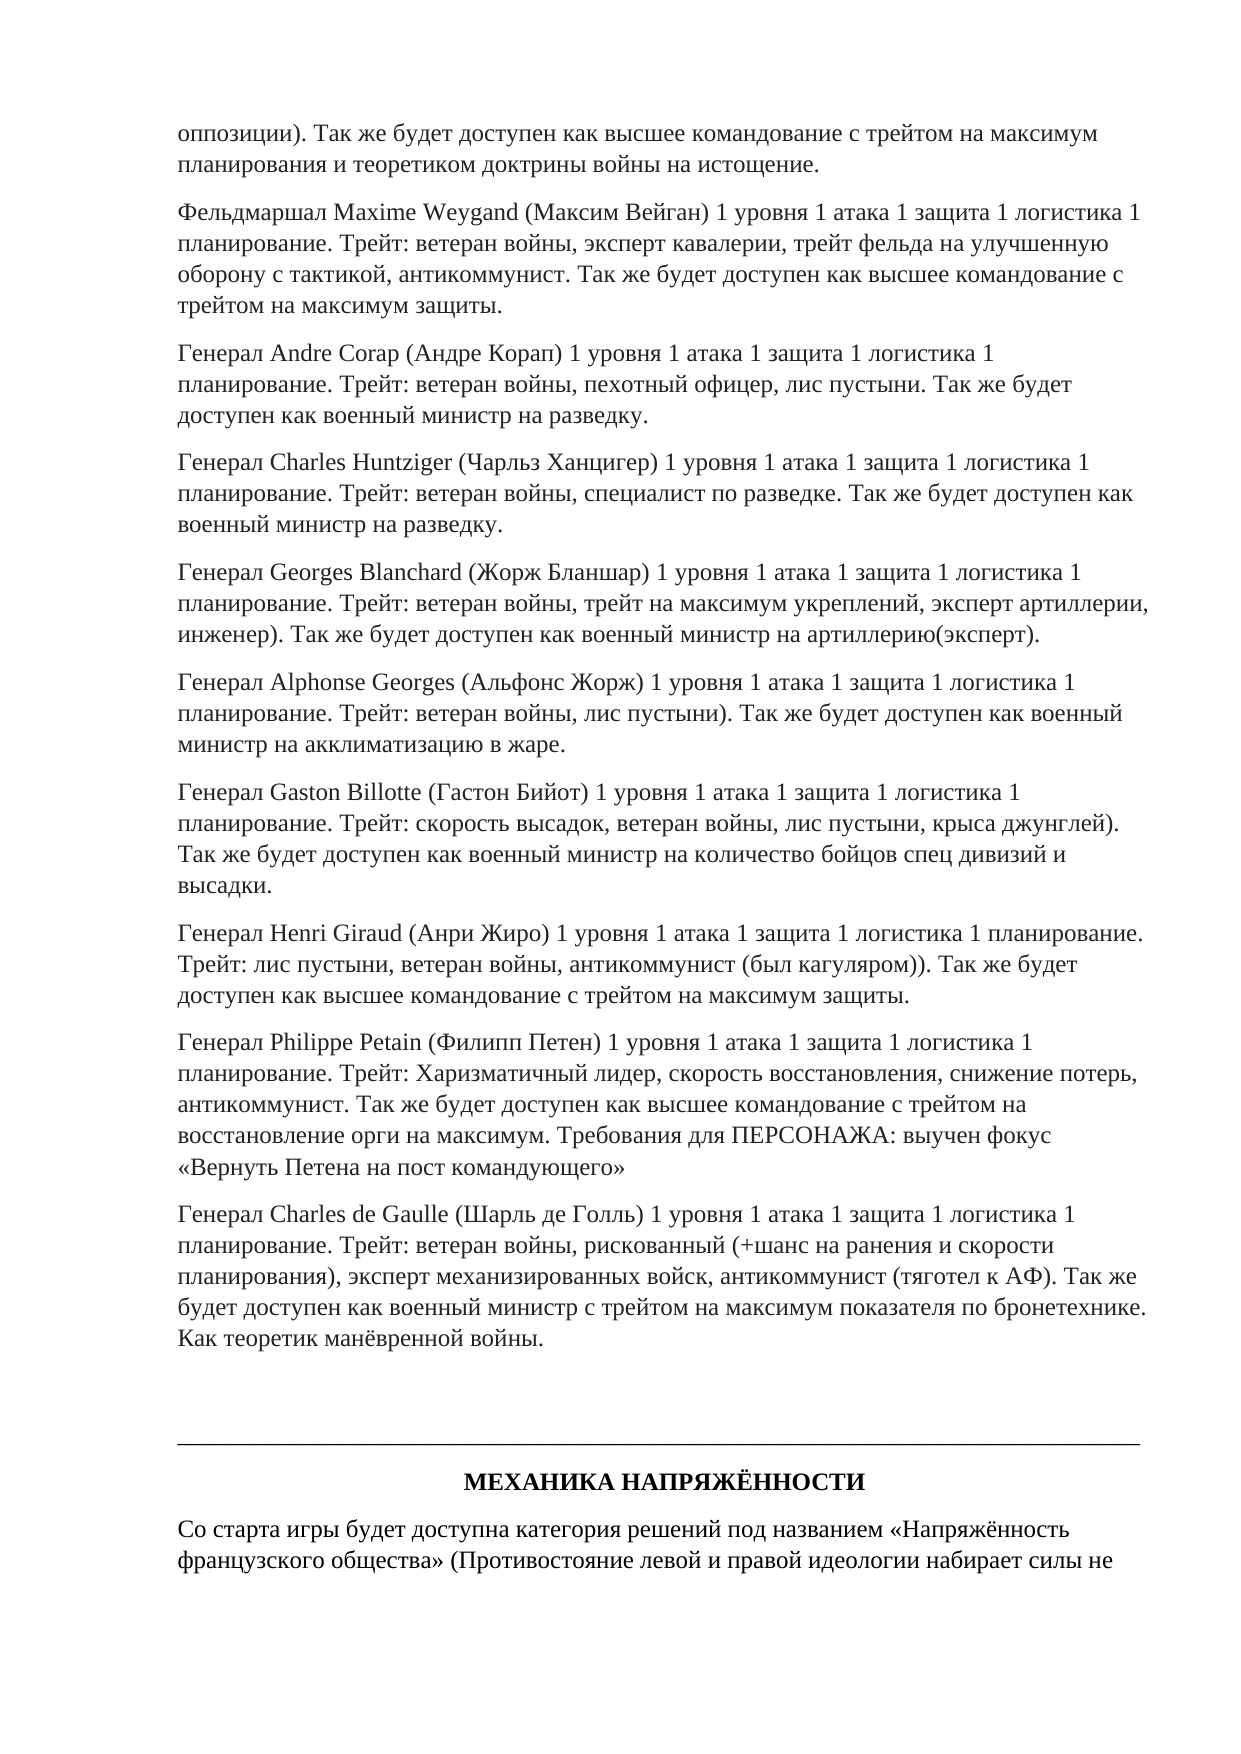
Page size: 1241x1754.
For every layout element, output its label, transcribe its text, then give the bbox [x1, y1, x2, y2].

text _____________________________________________________________________________ [177, 1419, 1152, 1448]
text Генерал Alphonse Georges (Альфонс Жорж) 1 уровня 1 атака 1 защита 1 логистика 1 планирование. Трейт: ветеран войны, лис пустыни). Так же будет доступен как военный министр на акклиматизацию в жаре. [177, 667, 1152, 758]
text Генерал Andre Corap (Андре Корап) 1 уровня 1 атака 1 защита 1 логистика 1 планирование. Трейт: ветеран войны, пехотный офицер, лис пустыни. Так же будет доступен как военный министр на разведку. [177, 338, 1152, 428]
text МЕХАНИКА НАПРЯЖЁННОСТИ [177, 1467, 1152, 1495]
text Генерал Charles Huntziger (Чарльз Ханцигер) 1 уровня 1 атака 1 защита 1 логистика 1 планирование. Трейт: ветеран войны, специалист по разведке. Так же будет доступен как военный министр на разведку. [177, 447, 1152, 538]
text Генерал Philippe Petain (Филипп Петен) 1 уровня 1 атака 1 защита 1 логистика 1 планирование. Трейт: Харизматичный лидер, скорость восстановления, снижение потерь, антикоммунист. Так же будет доступен как высшее командование с трейтом на восстановление орги на максимум. Требования для ПЕРСОНАЖА: выучен фокус «Вернуть Петена на пост командующего» [177, 1027, 1152, 1180]
text Генерал Georges Blanchard (Жорж Бланшар) 1 уровня 1 атака 1 защита 1 логистика 1 планирование. Трейт: ветеран войны, трейт на максимум укреплений, эксперт артиллерии, инженер). Так же будет доступен как военный министр на артиллерию(эксперт). [177, 557, 1152, 648]
text Фельдмаршал Maxime Weygand (Максим Вейган) 1 уровня 1 атака 1 защита 1 логистика 1 планирование. Трейт: ветеран войны, эксперт кавалерии, трейт фельда на улучшенную оборону с тактикой, антикоммунист. Так же будет доступен как высшее командование с трейтом на максимум защиты. [177, 197, 1152, 319]
text Генерал Henri Giraud (Анри Жиро) 1 уровня 1 атака 1 защита 1 логистика 1 планирование. Трейт: лис пустыни, ветеран войны, антикоммунист (был кагуляром)). Так же будет доступен как высшее командование с трейтом на максимум защиты. [177, 918, 1152, 1008]
text Генерал Gaston Billotte (Гастон Бийот) 1 уровня 1 атака 1 защита 1 логистика 1 планирование. Трейт: скорость высадок, ветеран войны, лис пустыни, крыса джунглей). Так же будет доступен как военный министр на количество бойцов спец дивизий и высадки. [177, 777, 1152, 899]
